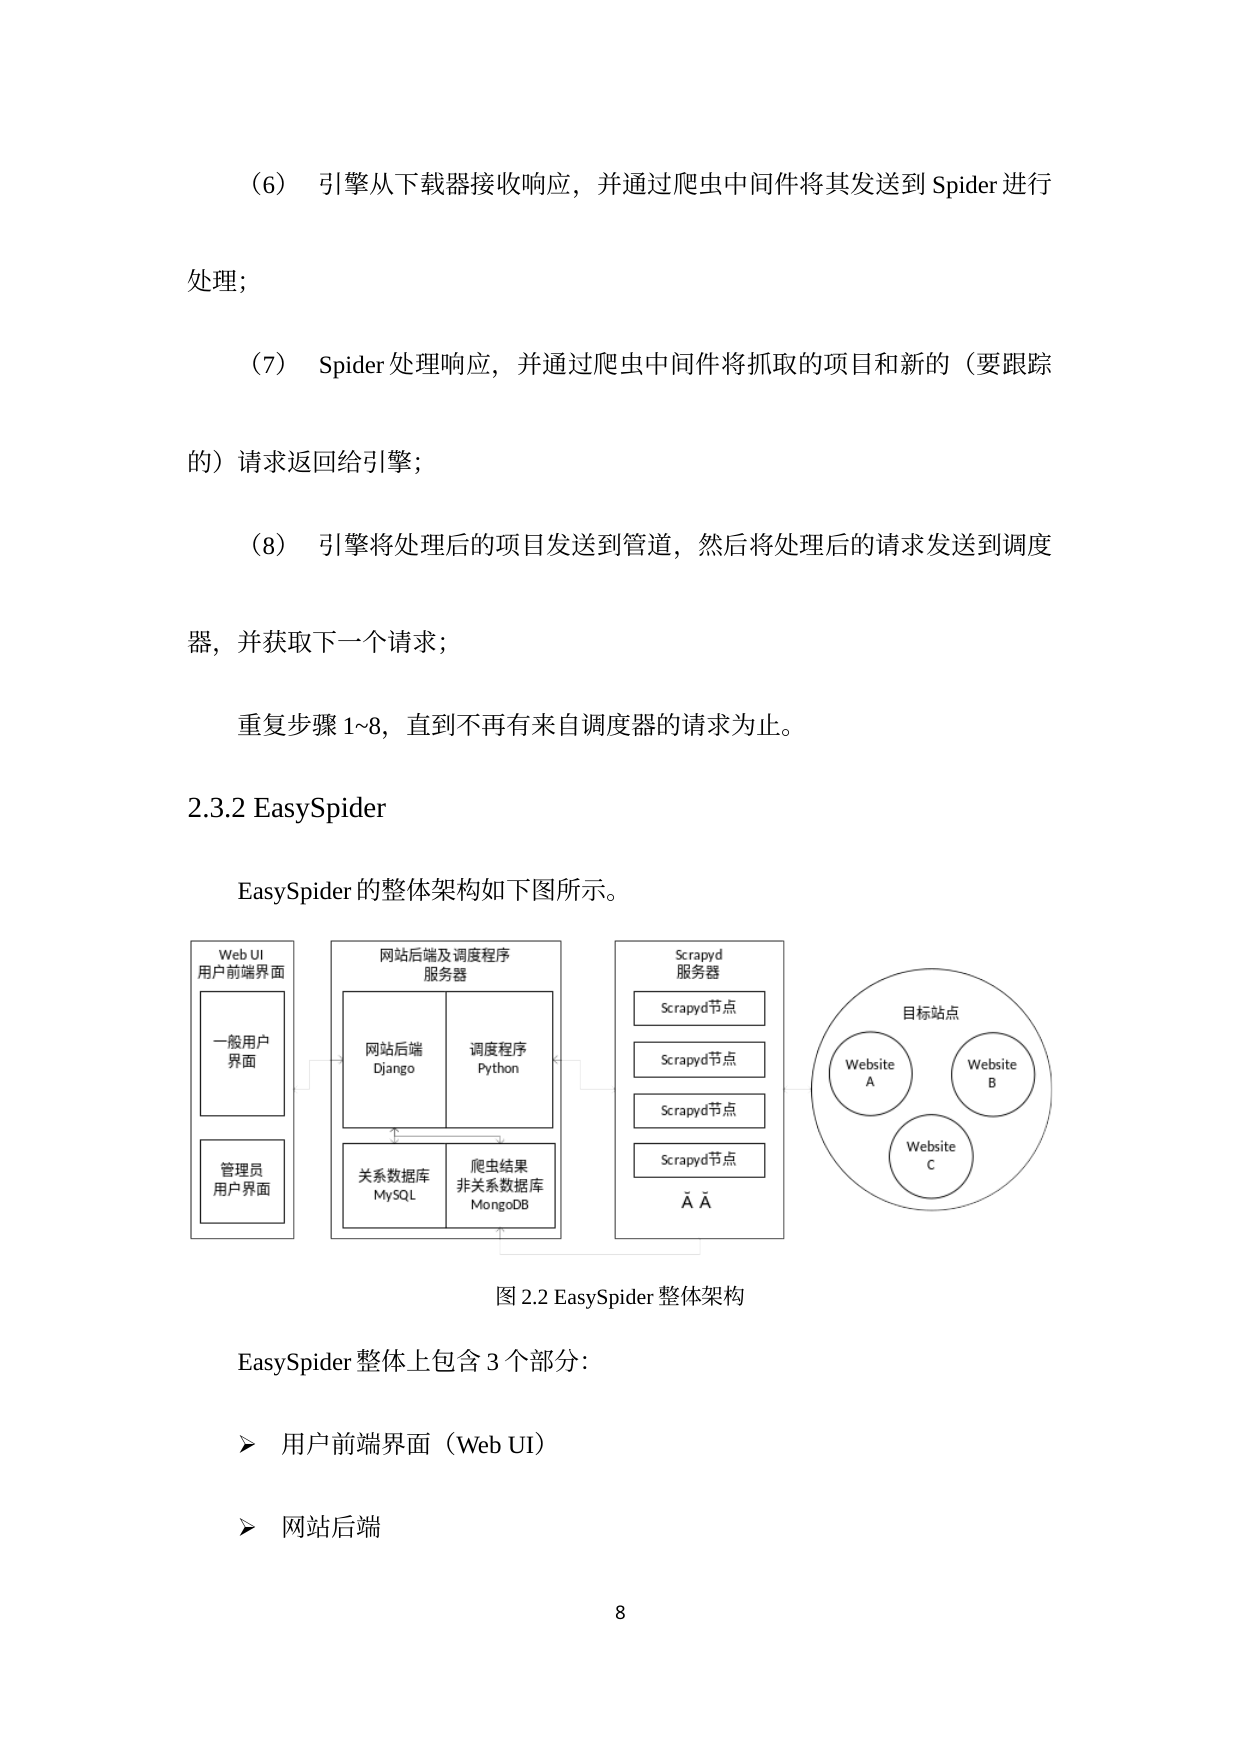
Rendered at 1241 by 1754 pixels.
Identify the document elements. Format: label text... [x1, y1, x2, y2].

list 引擎将处理后的项目发送到管道，然后将处理后的请求发送到调度器，并获取下一个请求； [187, 511, 1053, 673]
text 2.3.2 EasySpider [187, 774, 1053, 839]
text 重复步骤1~8，直到不再有来自调度器的请求为止。 [187, 691, 1053, 756]
list Spider处理响应，并通过爬虫中间件将抓取的项目和新的（要跟踪的）请求返回给引擎； [187, 330, 1053, 493]
text 图2.2 EasySpider整体架构 [187, 1279, 1053, 1311]
text EasySpider的整体架构如下图所示。 [187, 856, 1053, 921]
list 用户前端界面（Web UI） [237, 1410, 1053, 1475]
text EasySpider整体上包含3个部分： [187, 1327, 1053, 1392]
list 引擎从下载器接收响应，并通过爬虫中间件将其发送到Spider进行处理； [187, 150, 1053, 312]
list 网站后端 [237, 1493, 1053, 1558]
